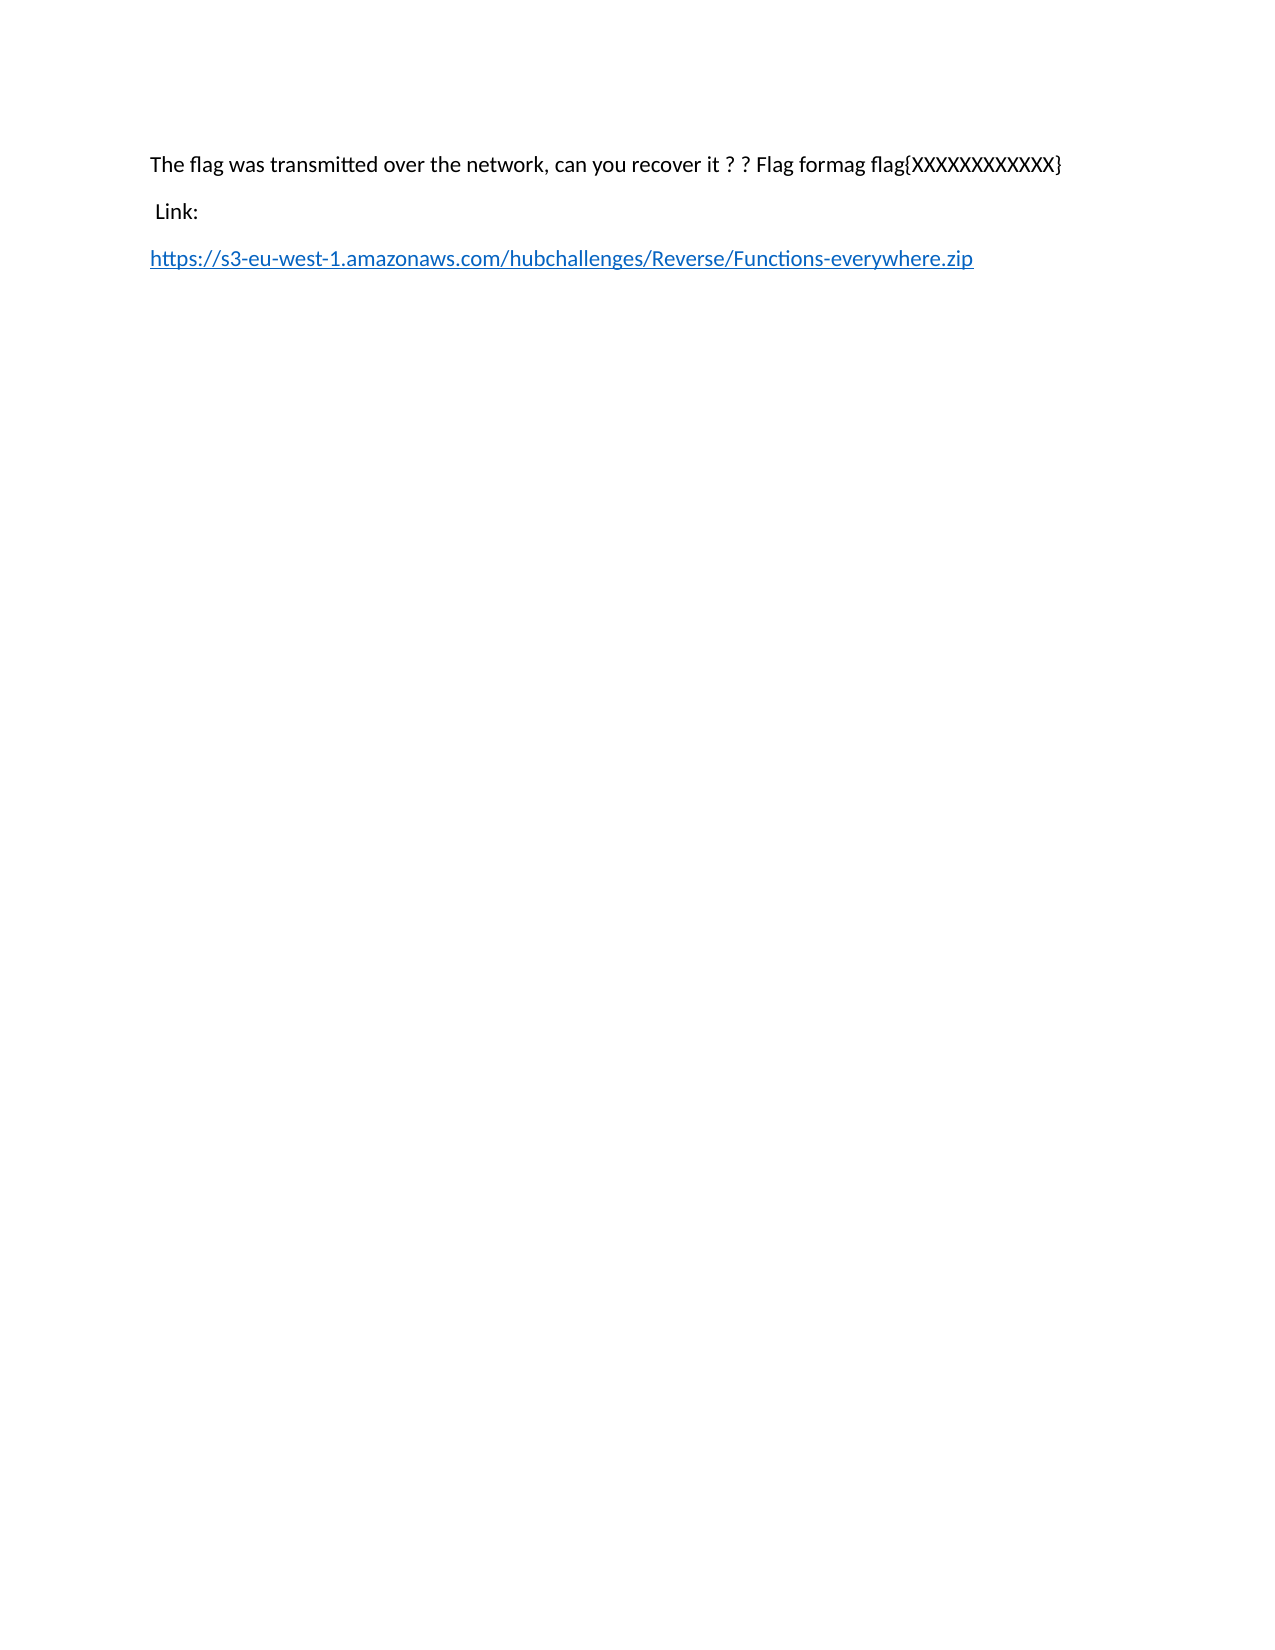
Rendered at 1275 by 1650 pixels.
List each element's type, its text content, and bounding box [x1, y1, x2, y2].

text https://s3-eu-west-1.amazonaws.com/hubchallenges/Reverse/Functions-everywhere.zip [150, 244, 1125, 272]
text The flag was transmitted over the network, can you recover it ? ? Flag formag flag{XXXXXXXXXXXX} [150, 150, 1125, 178]
text Link: [150, 197, 1125, 225]
